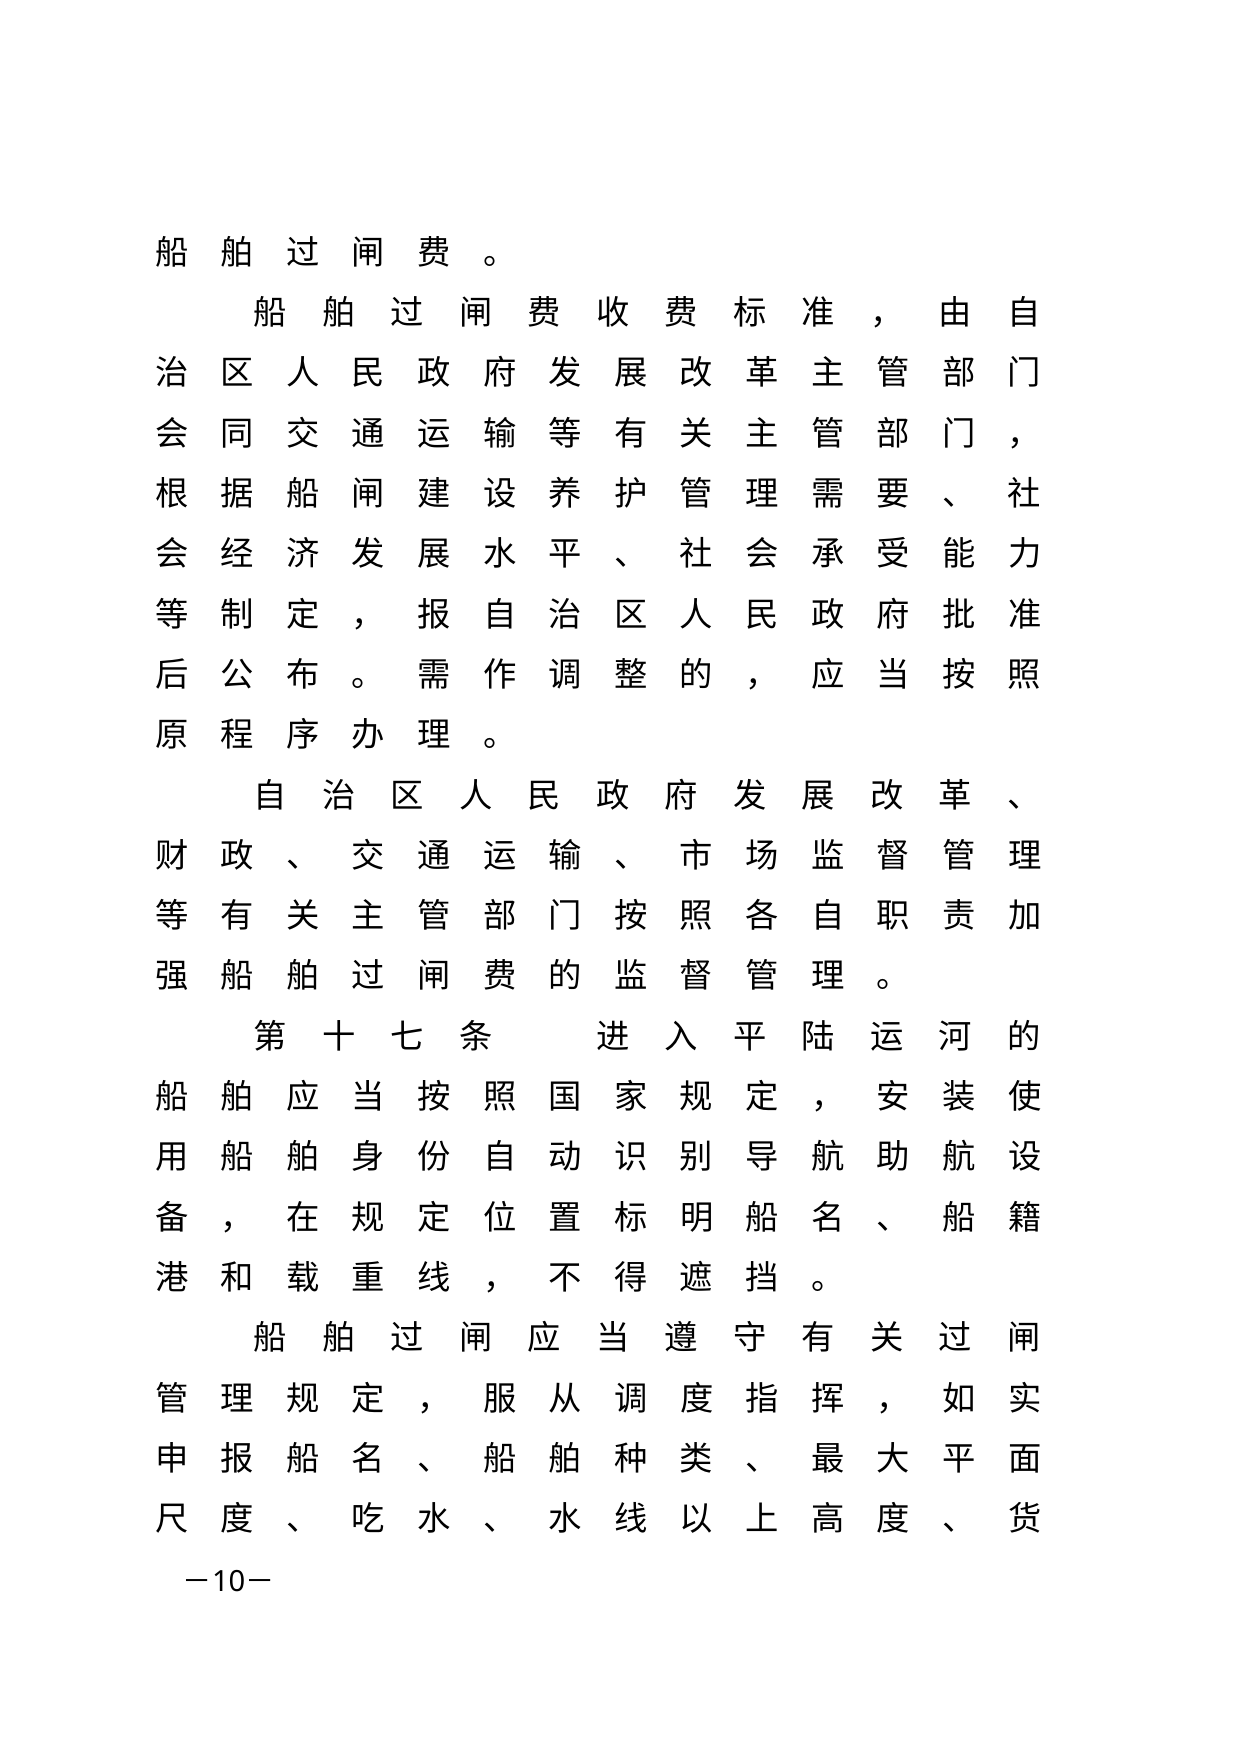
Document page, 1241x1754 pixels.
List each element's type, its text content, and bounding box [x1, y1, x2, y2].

text 船舶过闸应当遵守有关过闸管理规定，服从调度指挥，如实申报船名、船舶种类、最大平面尺度、吃水、水线以上高度、货物种类、实际载货（客）量等相关信息。不满足安全过闸要求的，不得过闸。 [155, 1305, 1073, 1546]
text 自治区人民政府发展改革、财政、交通运输、市场监督管理等有关主管部门按照各自职责加强船舶过闸费的监督管理。 [155, 762, 1073, 1003]
text 第十六条 平陆运河运营单位按照国家和自治区的规定收取船舶过闸费。 [155, 219, 1073, 280]
text 第十七条 进入平陆运河的船舶应当按照国家规定，安装使用船舶身份自动识别导航助航设备，在规定位置标明船名、船籍港和载重线，不得遮挡。 [155, 1003, 1073, 1305]
text 船舶过闸费收费标准，由自治区人民政府发展改革主管部门会同交通运输等有关主管部门，根据船闸建设养护管理需要、社会经济发展水平、社会承受能力等制定，报自治区人民政府批准后公布。需作调整的，应当按照原程序办理。 [155, 280, 1073, 762]
